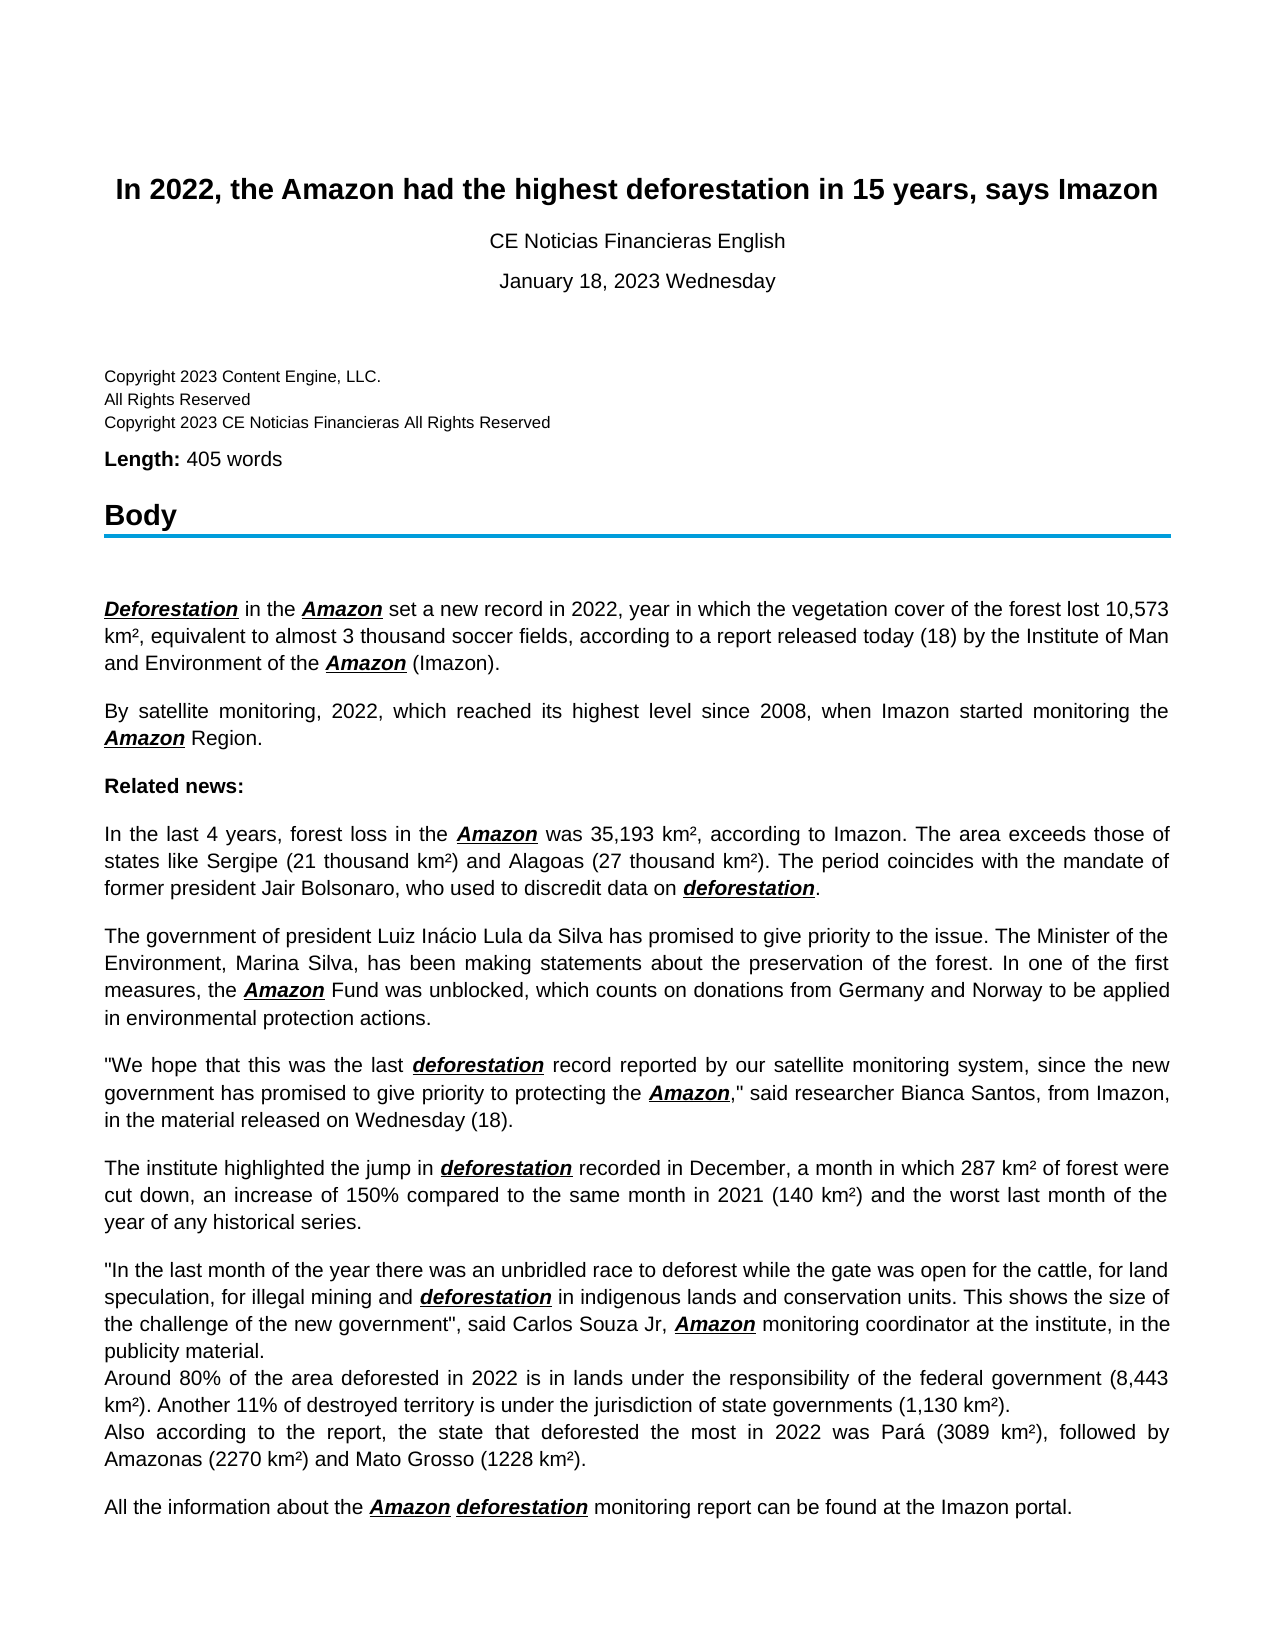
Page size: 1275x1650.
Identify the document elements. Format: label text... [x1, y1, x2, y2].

text Copyright 2023 Content Engine, LLC. [104, 334, 1171, 386]
text The government of president Luiz Inácio Lula da Silva has promised to give priority to the issue. The Minister of the Environment, Marina Silva, has been making statements about the preservation of the forest. In one of the first measures, the Amazon Fund was unblocked, which counts on donations from Germany and Norway to be applied in environmental protection actions. [104, 921, 1171, 1029]
text Also according to the report, the state that deforested the most in 2022 was Pará (3089 km²), followed by Amazonas (2270 km²) and Mato Grosso (1228 km²). [104, 1417, 1171, 1471]
text All Rights Reserved [104, 386, 1171, 409]
text Body [104, 496, 1171, 532]
text Length: 405 words [104, 444, 1171, 471]
text Copyright 2023 CE Noticias Financieras All Rights Reserved [104, 409, 1171, 432]
text "In the last month of the year there was an unbridled race to deforest while the gate was open for the cattle, for land speculation, for illegal mining and deforestation in indigenous lands and conservation units. This shows the size of the challenge of the new government", said Carlos Souza Jr, Amazon monitoring coordinator at the institute, in the publicity material. [104, 1254, 1171, 1363]
subtitle In 2022, the Amazon had the highest deforestation in 15 years, says Imazon [104, 170, 1171, 205]
text Deforestation in the Amazon set a new record in 2022, year in which the vegetation cover of the forest lost 10,573 km², equivalent to almost 3 thousand soccer fields, according to a report released today (18) by the Institute of Man and Environment of the Amazon (Imazon). [104, 594, 1171, 675]
text The institute highlighted the jump in deforestation recorded in December, a month in which 287 km² of forest were cut down, an increase of 150% compared to the same month in 2021 (140 km²) and the worst last month of the year of any historical series. [104, 1152, 1171, 1233]
text CE Noticias Financieras English [104, 226, 1171, 253]
text All the information about the Amazon deforestation monitoring report can be found at the Imazon portal. [104, 1492, 1171, 1519]
text By satellite monitoring, 2022, which reached its highest level since 2008, when Imazon started monitoring the Amazon Region. [104, 696, 1171, 750]
text "We hope that this was the last deforestation record reported by our satellite monitoring system, since the new government has promised to give priority to protecting the Amazon," said researcher Bianca Santos, from Imazon, in the material released on Wednesday (18). [104, 1050, 1171, 1131]
text In the last 4 years, forest loss in the Amazon was 35,193 km², according to Imazon. The area exceeds those of states like Sergipe (21 thousand km²) and Alagoas (27 thousand km²). The period coincides with the mandate of former president Jair Bolsonaro, who used to discredit data on deforestation. [104, 819, 1171, 900]
text January 18, 2023 Wednesday [104, 266, 1171, 293]
text Around 80% of the area deforested in 2022 is in lands under the responsibility of the federal government (8,443 km²). Another 11% of destroyed territory is under the jurisdiction of state governments (1,130 km²). [104, 1363, 1171, 1417]
text Related news: [104, 771, 1171, 798]
